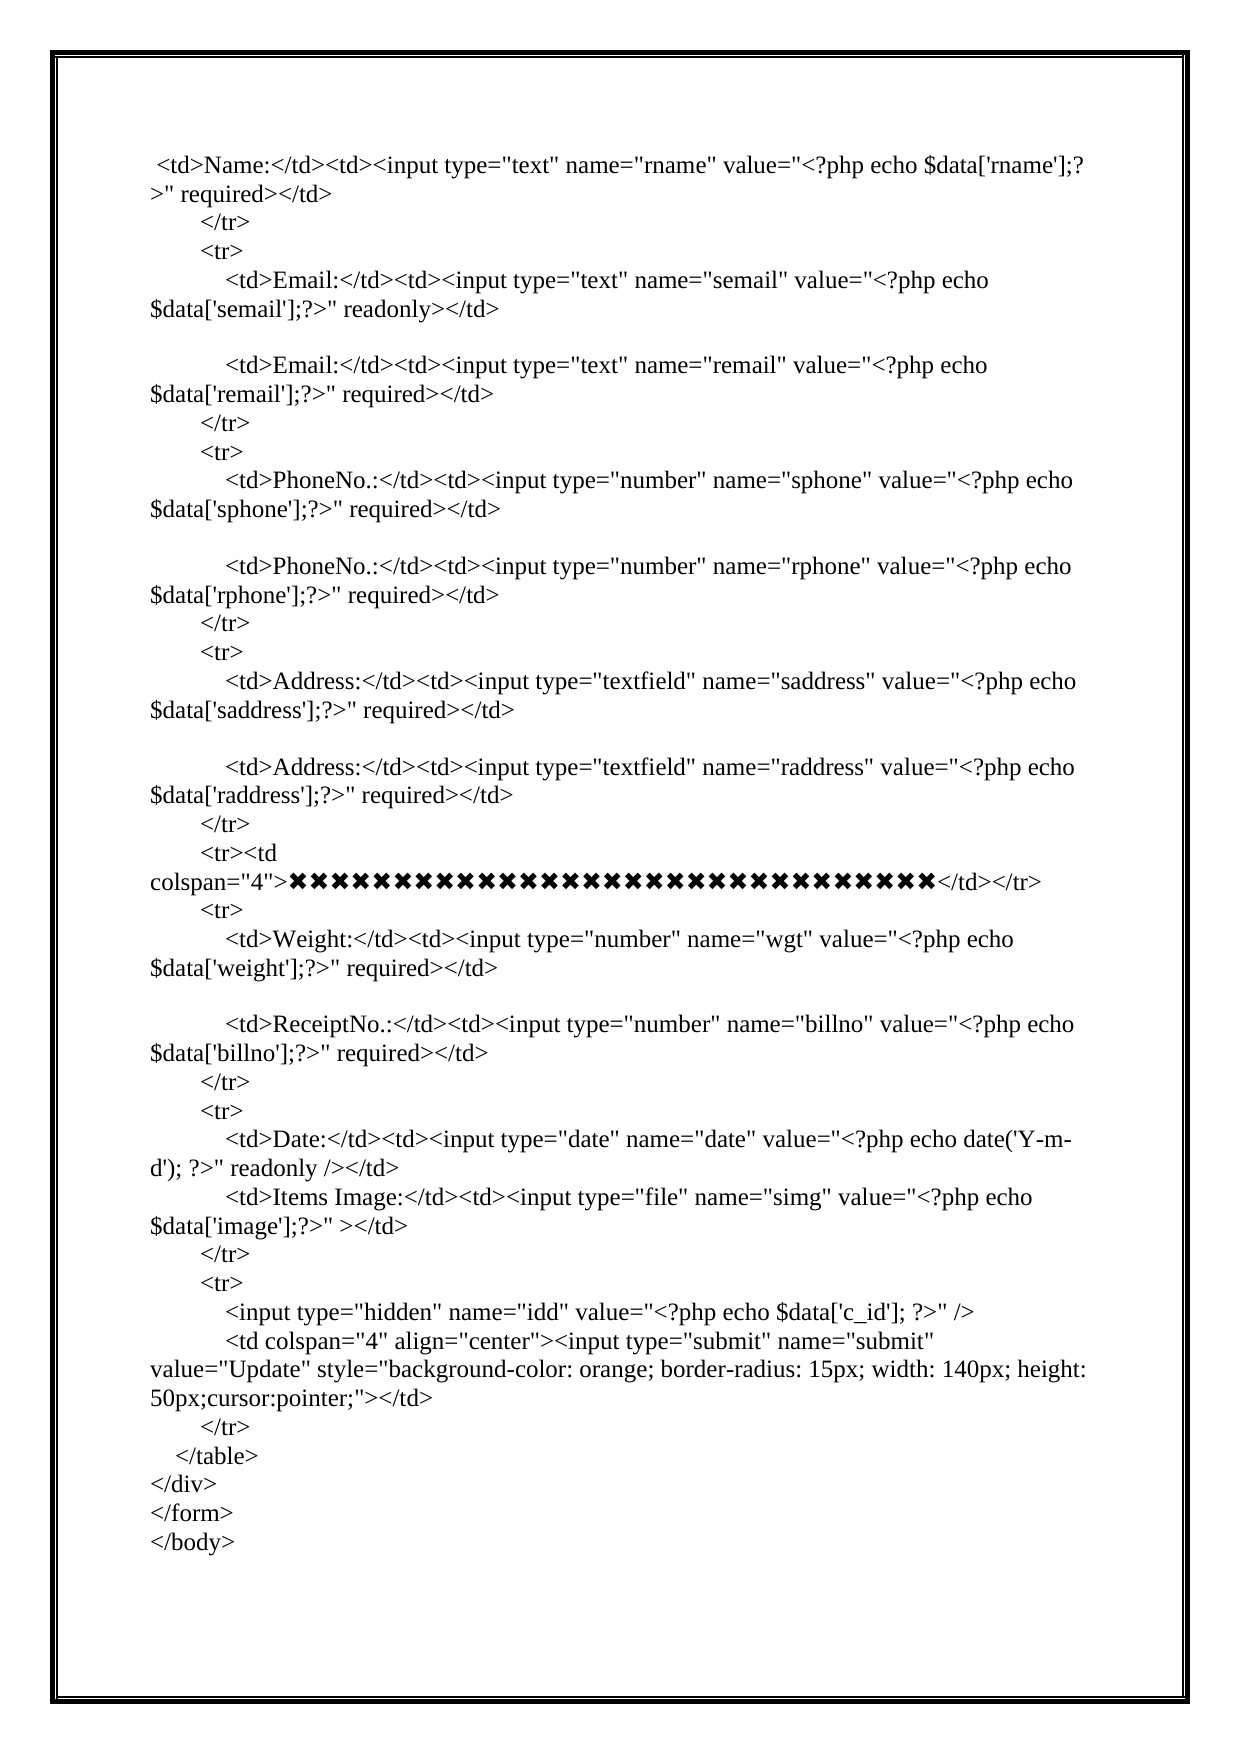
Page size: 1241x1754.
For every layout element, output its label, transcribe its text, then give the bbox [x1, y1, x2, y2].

text <td colspan="4" align="center"><input type="submit" name="submit" value="Update" style="background-color: orange; border-radius: 15px; width: 140px; height: 50px;cursor:pointer;"></td> [150, 1326, 1090, 1412]
text <tr> [150, 1268, 1090, 1297]
text </table> [150, 1441, 1090, 1469]
text </div> [150, 1469, 1090, 1498]
text </tr> [150, 1412, 1090, 1441]
text <td>Address:</td><td><input type="textfield" name="raddress" value="<?php echo $data['raddress'];?>" required></td> [150, 752, 1090, 809]
text </tr> [150, 408, 1090, 437]
text <tr> [150, 637, 1090, 666]
text <td>Address:</td><td><input type="textfield" name="saddress" value="<?php echo $data['saddress'];?>" required></td> [150, 666, 1090, 723]
text <td>PhoneNo.:</td><td><input type="number" name="rphone" value="<?php echo $data['rphone'];?>" required></td> [150, 551, 1090, 608]
text </tr> [150, 207, 1090, 236]
text <td>PhoneNo.:</td><td><input type="number" name="sphone" value="<?php echo $data['sphone'];?>" required></td> [150, 466, 1090, 523]
text </form> [150, 1498, 1090, 1527]
text <input type="hidden" name="idd" value="<?php echo $data['c_id']; ?>" /> [150, 1297, 1090, 1326]
text <td>ReceiptNo.:</td><td><input type="number" name="billno" value="<?php echo $data['billno'];?>" required></td> [150, 1009, 1090, 1067]
text <tr> [150, 895, 1090, 924]
text <tr> [150, 236, 1090, 265]
text <tr><td colspan="4">✖️✖️✖️✖️✖️✖️✖️✖️✖️✖️✖️✖️✖️✖️✖️✖️✖️✖️✖️✖️✖️✖️✖️✖️✖️✖️✖️✖️✖️✖️✖️</td></tr> [150, 838, 1090, 895]
text </tr> [150, 1067, 1090, 1096]
text </tr> [150, 809, 1090, 838]
text <td>Items Image:</td><td><input type="file" name="simg" value="<?php echo $data['image'];?>" ></td> [150, 1182, 1090, 1239]
text <td>Email:</td><td><input type="text" name="semail" value="<?php echo $data['semail'];?>" readonly></td> [150, 265, 1090, 322]
text </tr> [150, 608, 1090, 637]
text <tr> [150, 437, 1090, 466]
text </body> [150, 1527, 1090, 1556]
text <td>Name:</td><td><input type="text" name="rname" value="<?php echo $data['rname'];?>" required></td> [150, 150, 1090, 207]
text </tr> [150, 1239, 1090, 1268]
text <td>Date:</td><td><input type="date" name="date" value="<?php echo date('Y-m-d'); ?>" readonly /></td> [150, 1124, 1090, 1182]
text <td>Weight:</td><td><input type="number" name="wgt" value="<?php echo $data['weight'];?>" required></td> [150, 924, 1090, 982]
text <td>Email:</td><td><input type="text" name="remail" value="<?php echo $data['remail'];?>" required></td> [150, 351, 1090, 408]
text <tr> [150, 1096, 1090, 1124]
